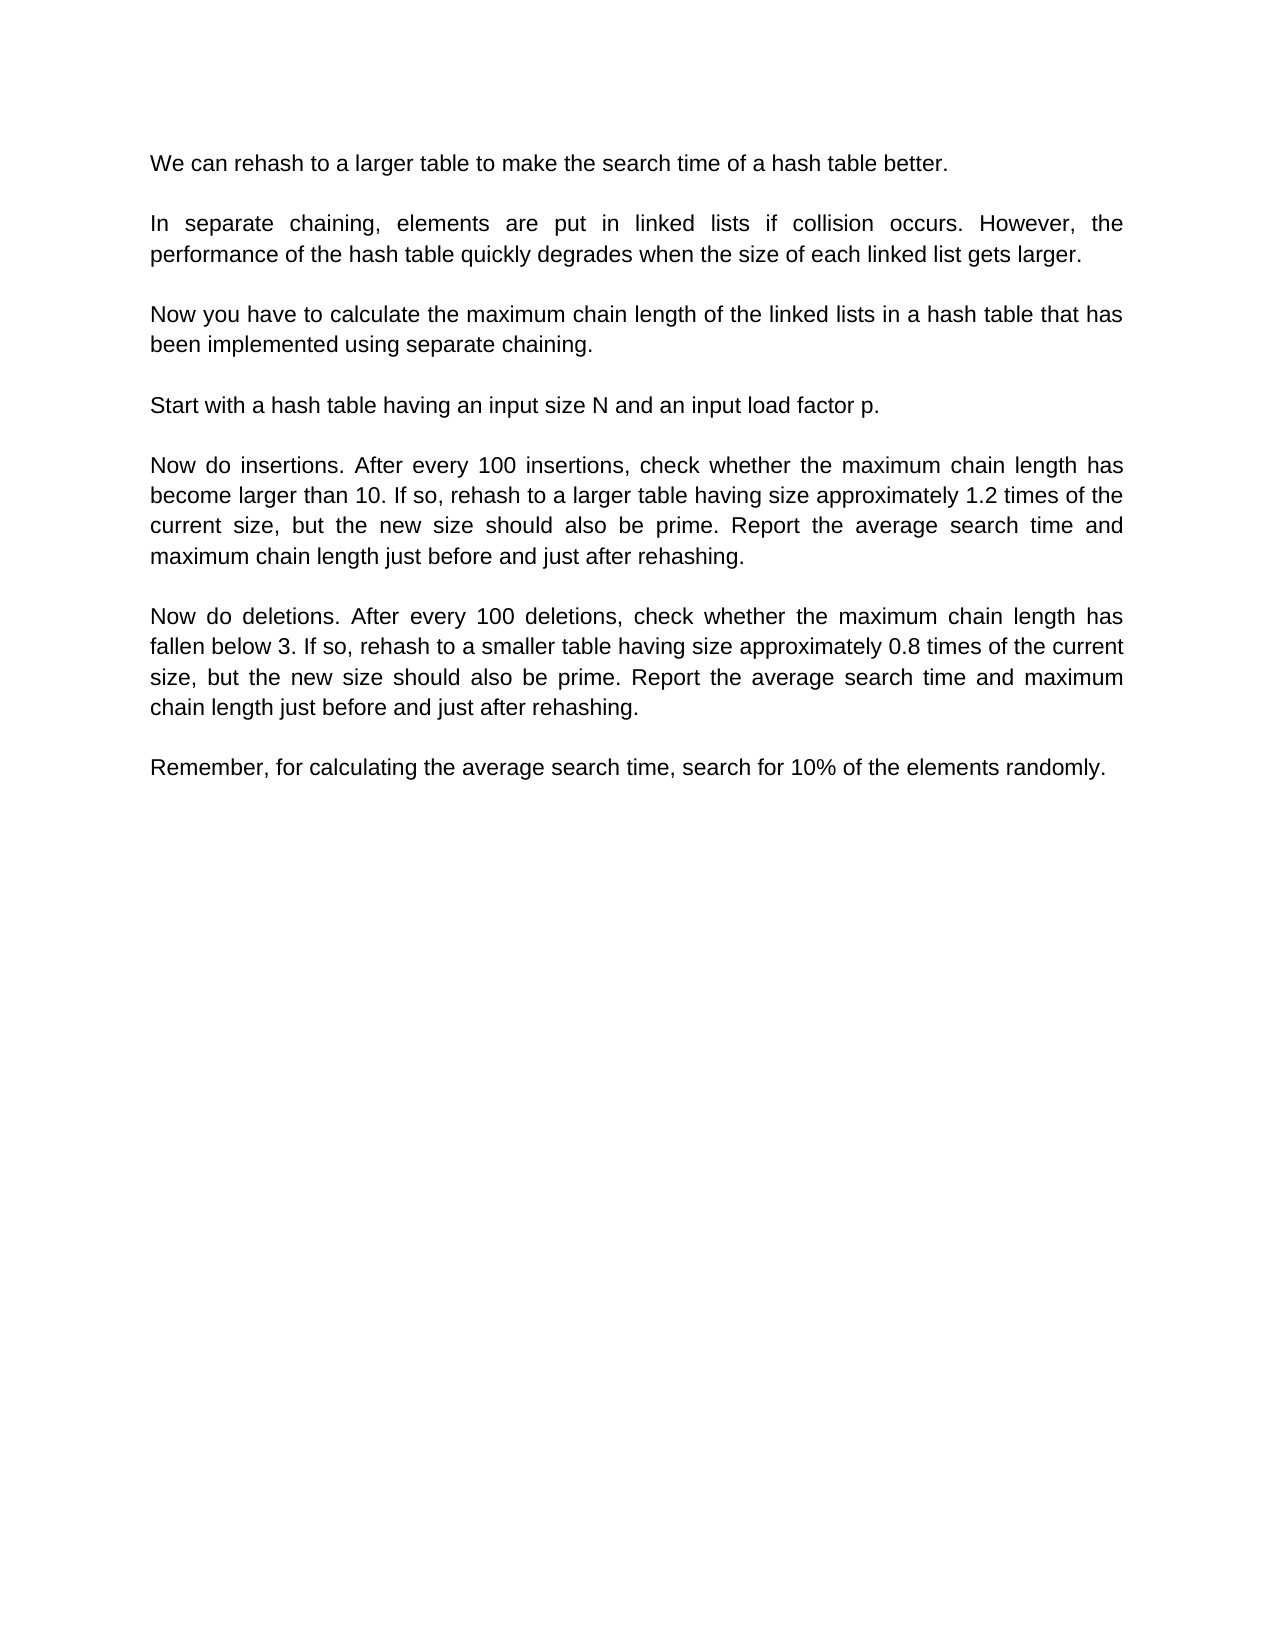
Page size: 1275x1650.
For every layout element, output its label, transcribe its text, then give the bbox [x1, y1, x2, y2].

text Remember, for calculating the average search time, search for 10% of the elements randomly. [150, 754, 1125, 781]
text We can rehash to a larger table to make the search time of a hash table better. [150, 150, 1125, 176]
text Now do deletions. After every 100 deletions, check whether the maximum chain length has fallen below 3. If so, rehash to a smaller table having size approximately 0.8 times of the current size, but the new size should also be prime. Report the average search time and maximum chain length just before and just after rehashing. [150, 603, 1125, 720]
text Now do insertions. After every 100 insertions, check whether the maximum chain length has become larger than 10. If so, rehash to a larger table having size approximately 1.2 times of the current size, but the new size should also be prime. Report the average search time and maximum chain length just before and just after rehashing. [150, 452, 1125, 569]
text Now you have to calculate the maximum chain length of the linked lists in a hash table that has been implemented using separate chaining. [150, 301, 1125, 358]
text Start with a hash table having an input size N and an input load factor p. [150, 392, 1125, 418]
text In separate chaining, elements are put in linked lists if collision occurs. However, the performance of the hash table quickly degrades when the size of each linked list gets larger. [150, 210, 1125, 267]
